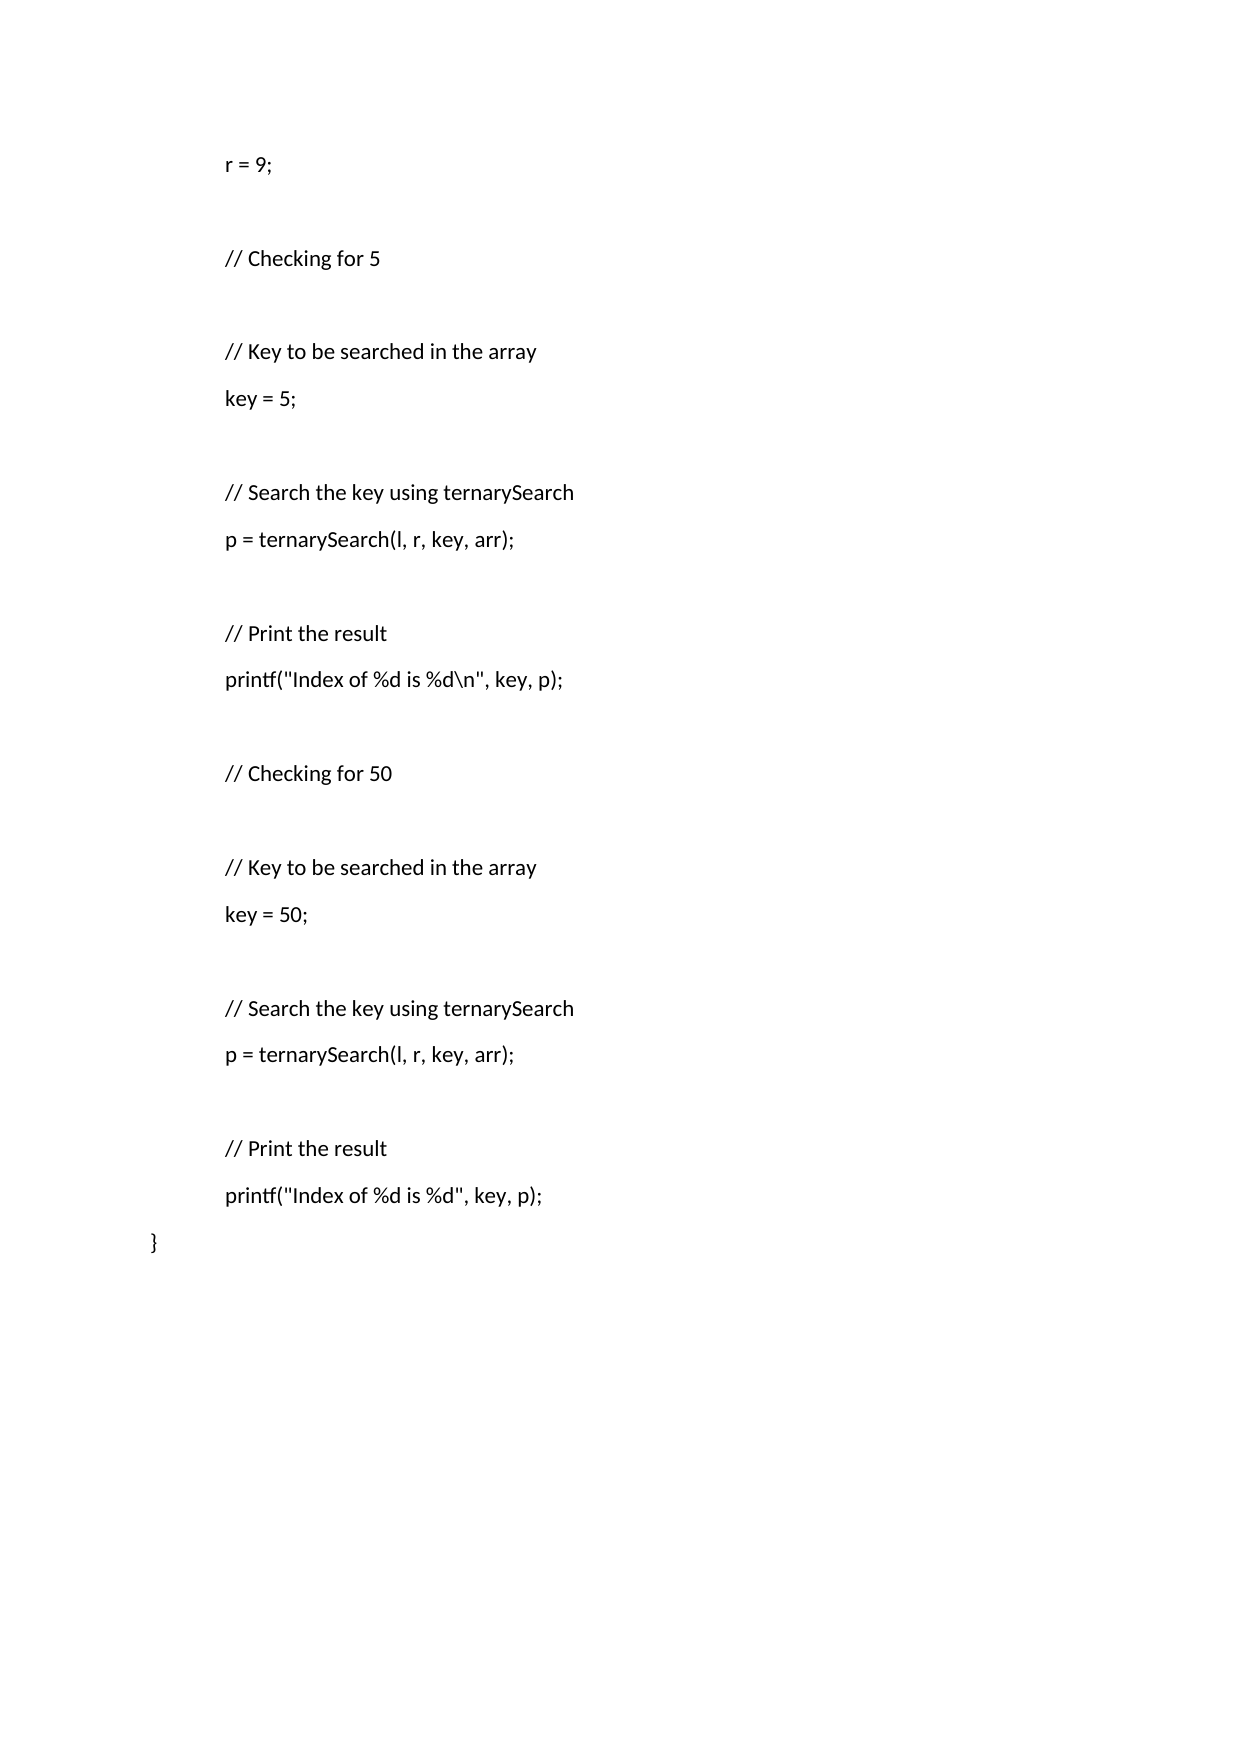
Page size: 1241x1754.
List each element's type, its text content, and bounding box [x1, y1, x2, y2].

text // Search the key using ternarySearch [150, 478, 1090, 506]
text } [150, 1228, 1090, 1256]
text key = 50; [150, 900, 1090, 928]
text // Search the key using ternarySearch [150, 994, 1090, 1022]
text // Key to be searched in the array [150, 853, 1090, 881]
text printf("Index of %d is %d", key, p); [150, 1181, 1090, 1209]
text key = 5; [150, 384, 1090, 412]
text // Checking for 50 [150, 759, 1090, 787]
text r = 9; [150, 150, 1090, 178]
text printf("Index of %d is %d\n", key, p); [150, 666, 1090, 694]
text // Checking for 5 [150, 244, 1090, 272]
text // Print the result [150, 1134, 1090, 1162]
text // Key to be searched in the array [150, 337, 1090, 366]
text // Print the result [150, 619, 1090, 647]
text p = ternarySearch(l, r, key, arr); [150, 525, 1090, 553]
text p = ternarySearch(l, r, key, arr); [150, 1041, 1090, 1069]
